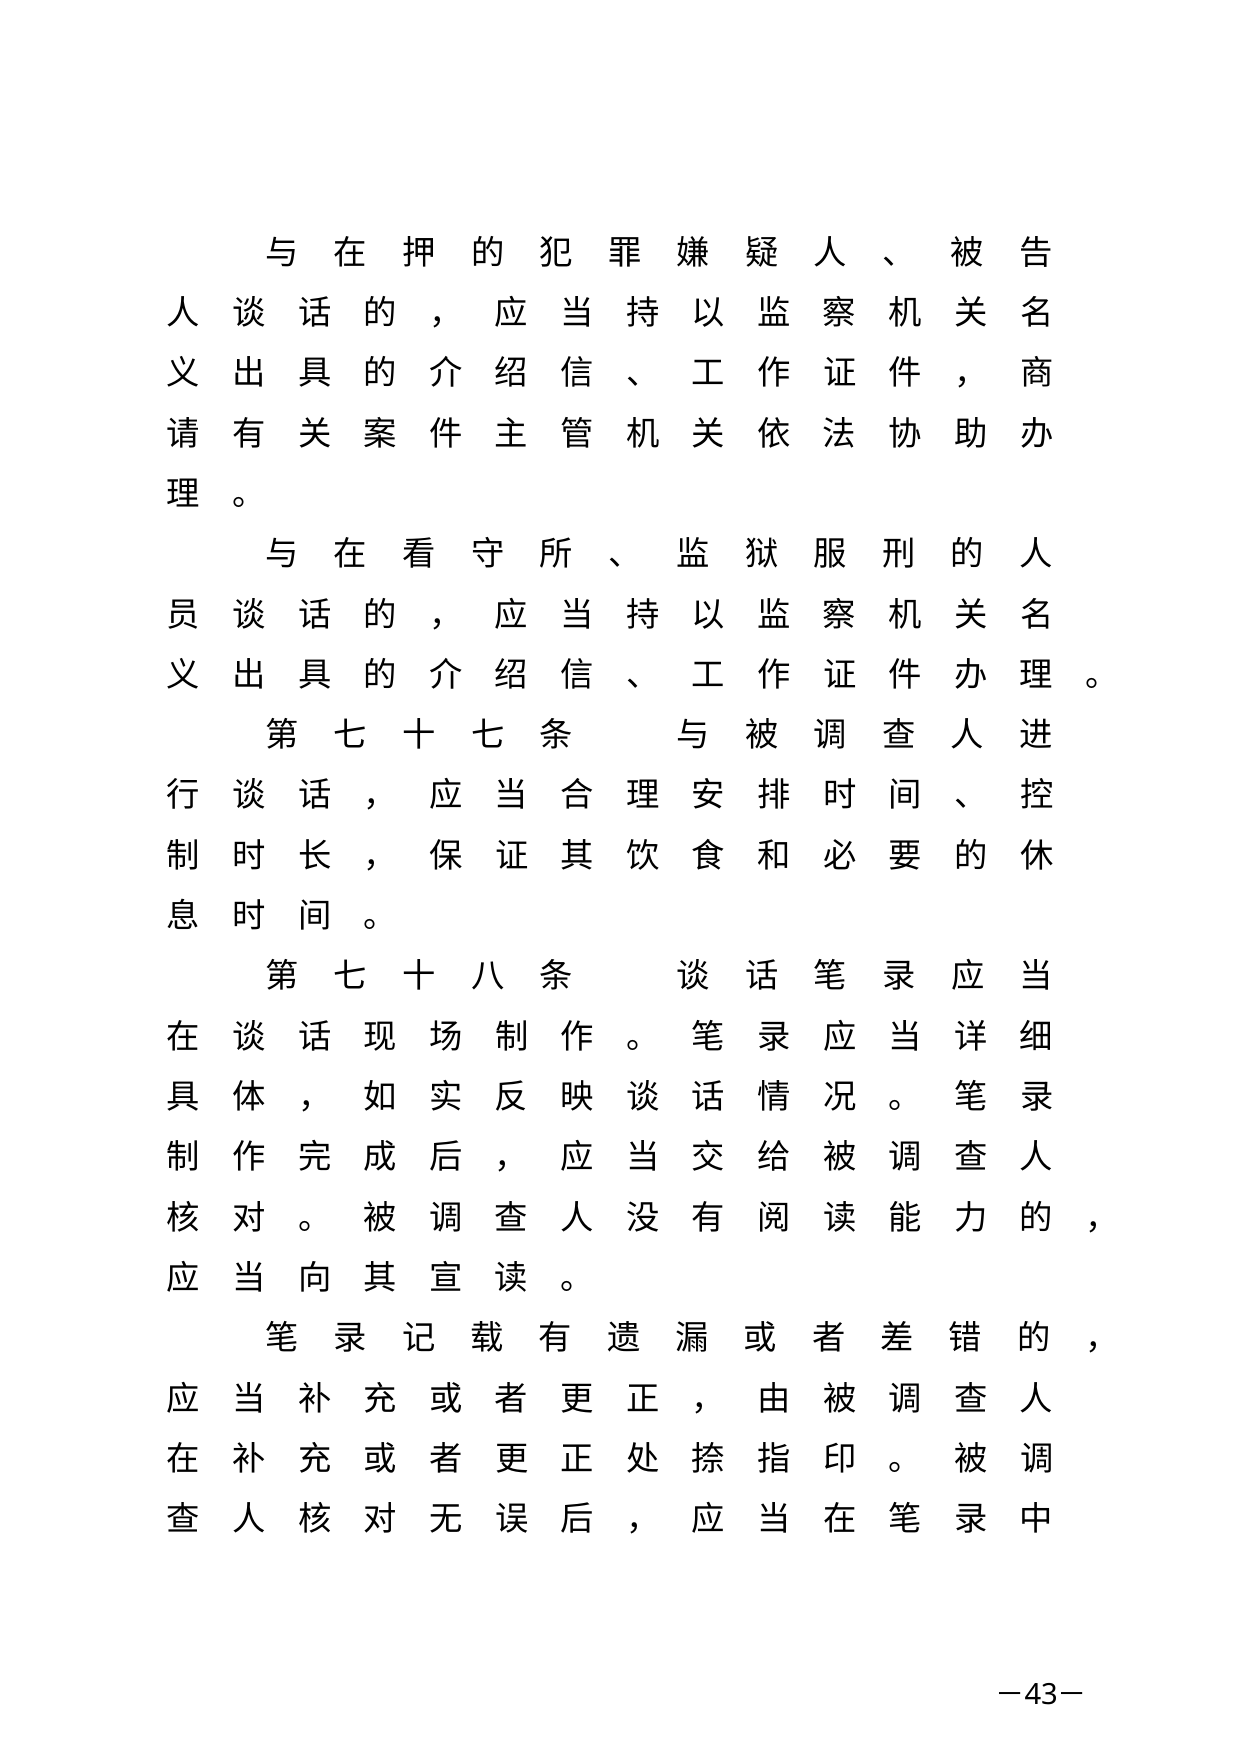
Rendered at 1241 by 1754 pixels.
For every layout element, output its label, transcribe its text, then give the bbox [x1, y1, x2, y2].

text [167, 1305, 1085, 1546]
text 与在看守所、监狱服刑的人员谈话的，应当持以监察机关名义出具的介绍信、工作证件办理。 [167, 521, 1085, 702]
text 第七十七条 与被调查人进行谈话，应当合理安排时间、控制时长，保证其饮食和必要的休息时间。 [167, 702, 1085, 943]
text 与在押的犯罪嫌疑人、被告人谈话的，应当持以监察机关名义出具的介绍信、工作证件，商请有关案件主管机关依法协助办理。 [167, 219, 1085, 521]
text 第七十八条 谈话笔录应当在谈话现场制作。笔录应当详细具体，如实反映谈话情况。笔录制作完成后，应当交给被调查人核对。被调查人没有阅读能力的，应当向其宣读。 [167, 943, 1085, 1305]
